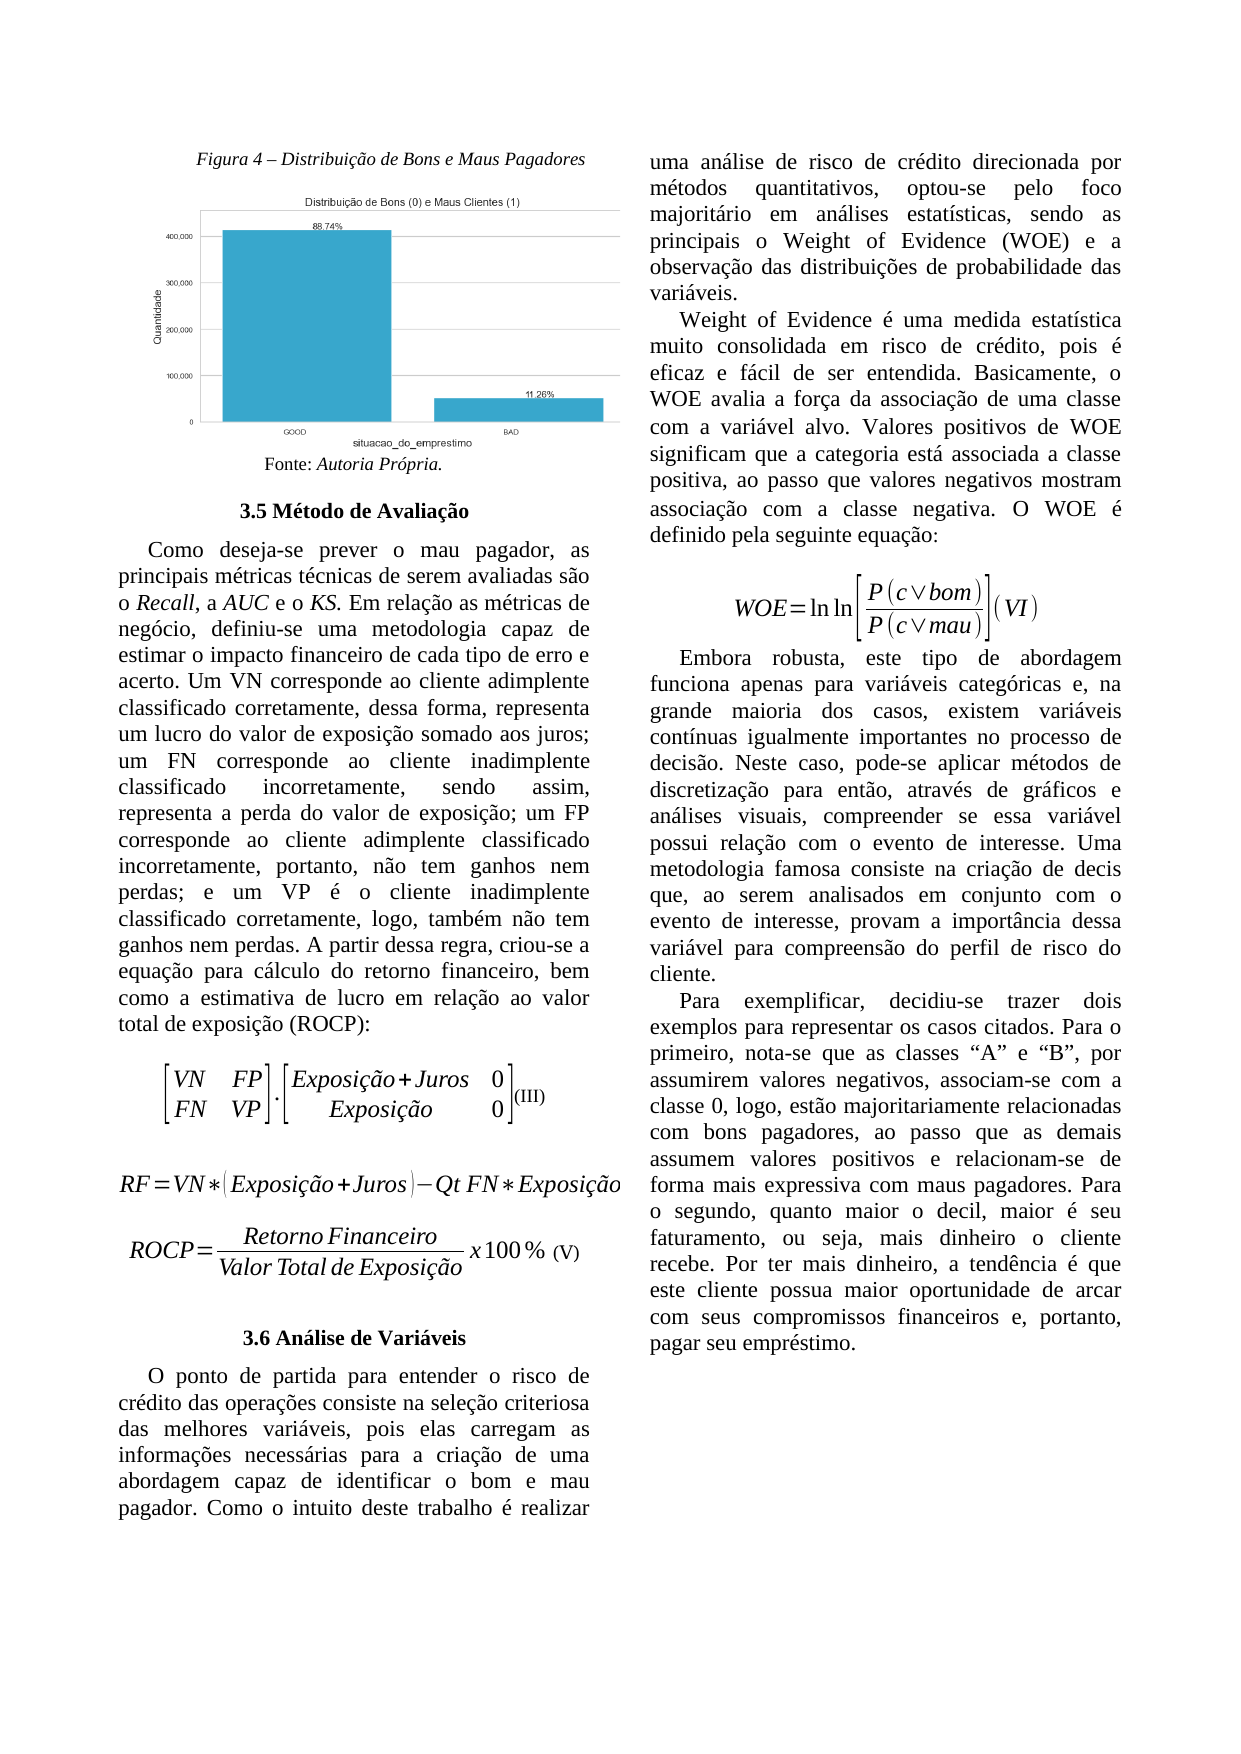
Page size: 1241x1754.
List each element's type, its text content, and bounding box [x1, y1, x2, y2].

text Figura 4 – Distribuição de Bons e Maus Pagadores [118, 148, 591, 169]
text Como deseja-se prever o mau pagador, as principais métricas técnicas de serem avaliadas são o Recall, a AUC e o KS. Em relação as métricas de negócio, definiu-se uma metodologia capaz de estimar o impacto financeiro de cada tipo de erro e acerto. Um VN corresponde ao cliente adimplente classificado corretamente, dessa forma, representa um lucro do valor de exposição somado aos juros; um FN corresponde ao cliente inadimplente classificado incorretamente, sendo assim, representa a perda do valor de exposição; um FP corresponde ao cliente adimplente classificado incorretamente, portanto, não tem ganhos nem perdas; e um VP é o cliente inadimplente classificado corretamente, logo, também não tem ganhos nem perdas. A partir dessa regra, criou-se a equação para cálculo do retorno financeiro, bem como a estimativa de lucro em relação ao valor total de exposição (ROCP): [118, 536, 591, 1037]
text (V) [118, 1222, 591, 1281]
text O ponto de partida para entender o risco de crédito das operações consiste na seleção criteriosa das melhores variáveis, pois elas carregam as informações necessárias para a criação de uma abordagem capaz de identificar o bom e mau pagador. Como o intuito deste trabalho é realizar uma análise de risco de crédito direcionada por métodos quantitativos, optou-se pelo foco majoritário em análises estatísticas, sendo as principais o Weight of Evidence (WOE) e a observação das distribuições de probabilidade das variáveis. [118, 1362, 591, 1520]
text Fonte: Autoria Própria. [118, 453, 591, 475]
text O ponto de partida para entender o risco de crédito das operações consiste na seleção criteriosa das melhores variáveis, pois elas carregam as informações necessárias para a criação de uma abordagem capaz de identificar o bom e mau pagador. Como o intuito deste trabalho é realizar uma análise de risco de crédito direcionada por métodos quantitativos, optou-se pelo foco majoritário em análises estatísticas, sendo as principais o Weight of Evidence (WOE) e a observação das distribuições de probabilidade das variáveis. [649, 148, 1122, 306]
text Weight of Evidence é uma medida estatística muito consolidada em risco de crédito, pois é eficaz e fácil de ser entendida. Basicamente, o WOE avalia a força da associação de uma classe com a variável alvo. Valores positivos de WOE significam que a categoria está associada a classe positiva, ao passo que valores negativos mostram associação com a classe negativa. O WOE é definido pela seguinte equação: [649, 306, 1122, 548]
text 3.6 Análise de Variáveis [118, 1324, 591, 1350]
text (III) [118, 1063, 591, 1126]
picture [147, 192, 621, 454]
text 3.5 Método de Avaliação [118, 498, 591, 523]
text Embora robusta, este tipo de abordagem funciona apenas para variáveis categóricas e, na grande maioria dos casos, existem variáveis contínuas igualmente importantes no processo de decisão. Neste caso, pode-se aplicar métodos de discretização para então, através de gráficos e análises visuais, compreender se essa variável possui relação com o evento de interesse. Uma metodologia famosa consiste na criação de decis que, ao serem analisados em conjunto com o evento de interesse, provam a importância dessa variável para compreensão do perfil de risco do cliente. [649, 644, 1122, 987]
